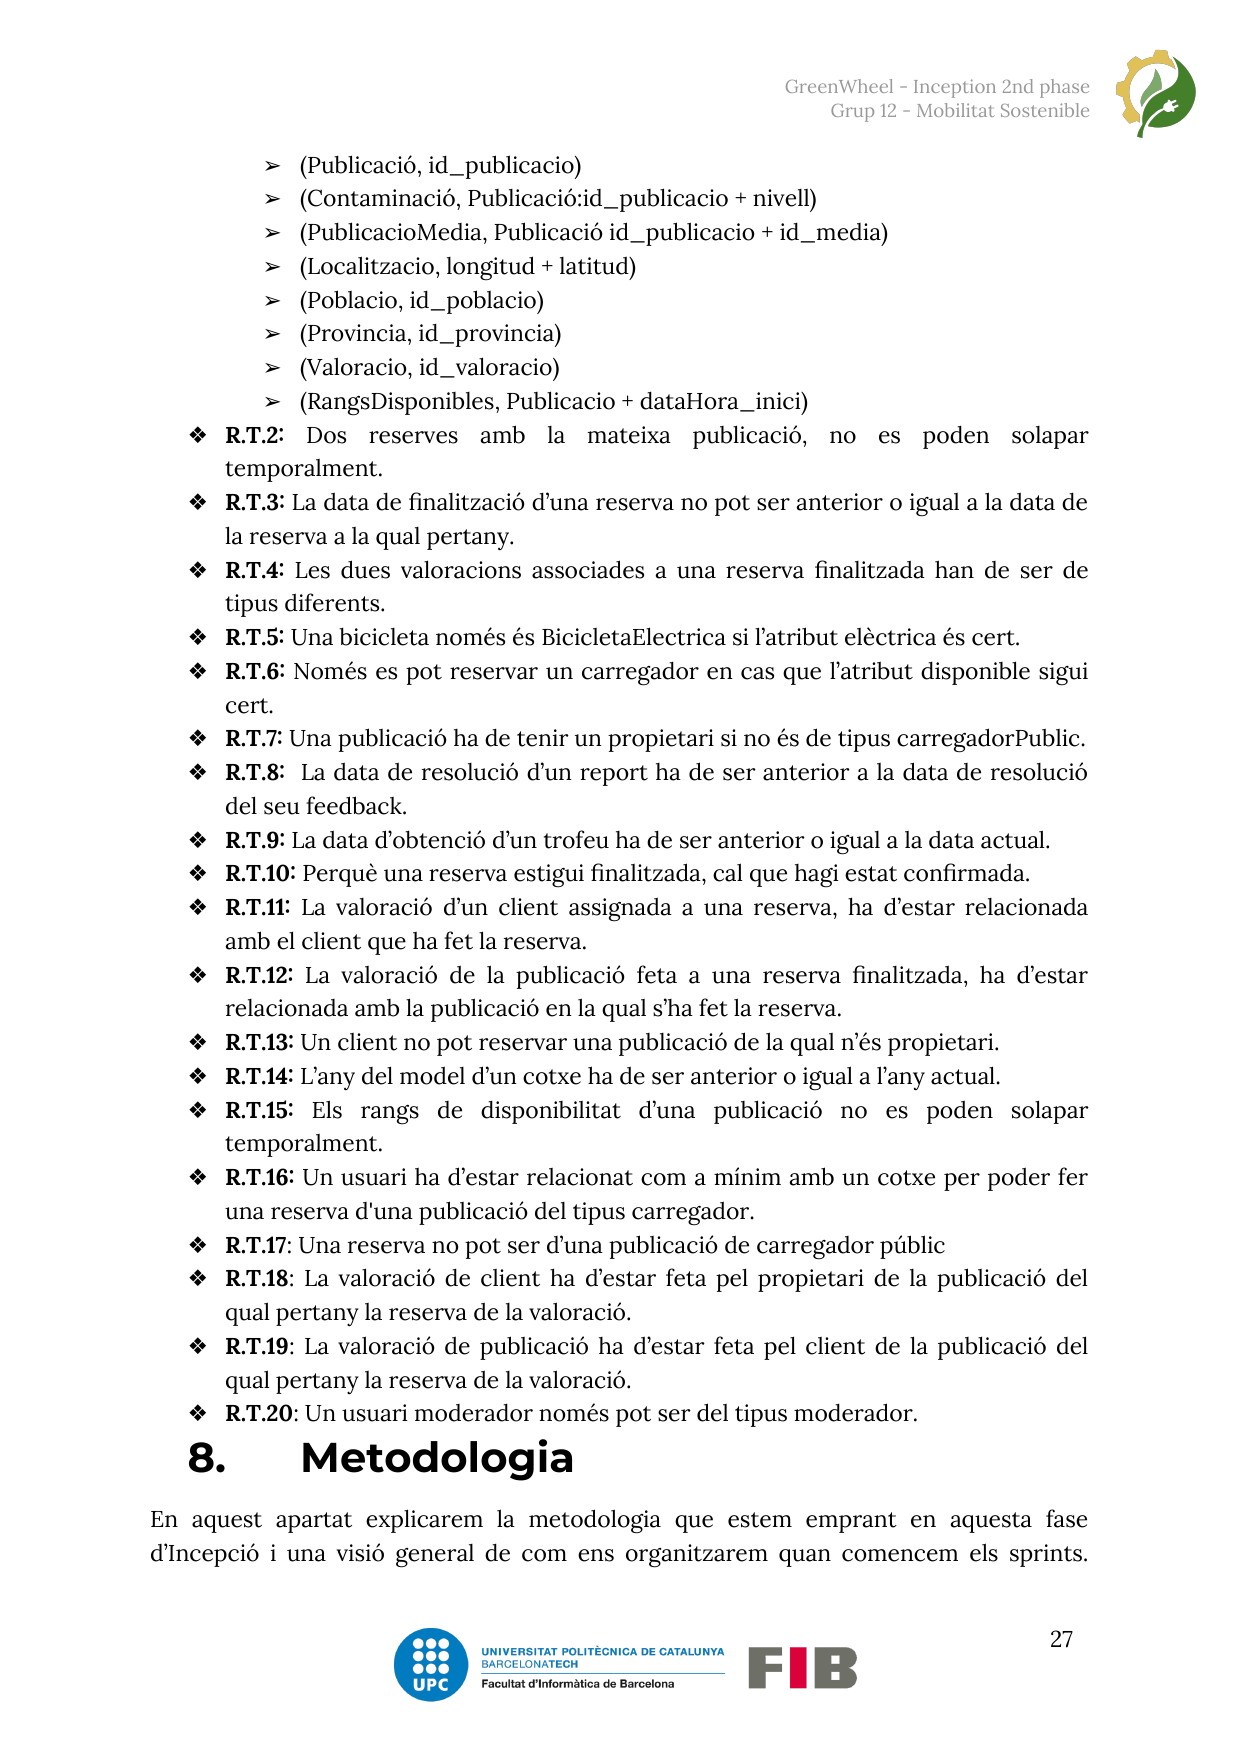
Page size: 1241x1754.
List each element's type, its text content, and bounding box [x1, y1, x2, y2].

list R.T.17: Una reserva no pot ser d’una publicació de carregador públic [187, 1230, 1090, 1259]
list R.T.16: Un usuari ha d’estar relacionat com a mínim amb un cotxe per poder fer una reserva d'una publicació del tipus carregador. [187, 1162, 1090, 1226]
list (PublicacioMedia, Publicació id_publicacio + id_media) [262, 217, 1090, 247]
picture [1107, 36, 1209, 143]
list R.T.12: La valoració de la publicació feta a una reserva finalitzada, ha d’estar relacionada amb la publicació en la qual s’ha fet la reserva. [187, 960, 1090, 1023]
list R.T.20: Un usuari moderador només pot ser del tipus moderador. [187, 1399, 1090, 1428]
picture [379, 1623, 862, 1707]
list R.T.3: La data de finalització d’una reserva no pot ser anterior o igual a la data de la reserva a la qual pertany. [187, 487, 1090, 551]
list R.T.9: La data d’obtenció d’un trofeu ha de ser anterior o igual a la data actual. [187, 825, 1090, 854]
list R.T.2: Dos reserves amb la mateixa publicació, no es poden solapar temporalment. [187, 420, 1090, 483]
list (Poblacio, id_poblacio) [262, 285, 1090, 314]
list R.T.15: Els rangs de disponibilitat d’una publicació no es poden solapar temporalment. [187, 1095, 1090, 1158]
list (Provincia, id_provincia) [262, 319, 1090, 348]
list R.T.11: La valoració d’un client assignada a una reserva, ha d’estar relacionada amb el client que ha fet la reserva. [187, 892, 1090, 956]
list (Contaminació, Publicació:id_publicacio + nivell) [262, 184, 1090, 213]
list R.T.6: Només es pot reservar un carregador en cas que l’atribut disponible sigui cert. [187, 656, 1090, 719]
list R.T.5: Una bicicleta només és BicicletaElectrica si l’atribut elèctrica és cert. [187, 622, 1090, 652]
list (RangsDisponibles, Publicacio + dataHora_inici) [262, 386, 1090, 416]
list (Publicació, id_publicacio) [262, 150, 1090, 179]
subtitle Metodologia [187, 1432, 1090, 1483]
list R.T.7: Una publicació ha de tenir un propietari si no és de tipus carregadorPublic. [187, 724, 1090, 753]
list R.T.13: Un client no pot reservar una publicació de la qual n’és propietari. [187, 1027, 1090, 1057]
list R.T.18: La valoració de client ha d’estar feta pel propietari de la publicació del qual pertany la reserva de la valoració. [187, 1264, 1090, 1327]
list (Valoracio, id_valoracio) [262, 352, 1090, 382]
list R.T.19: La valoració de publicació ha d’estar feta pel client de la publicació del qual pertany la reserva de la valoració. [187, 1331, 1090, 1394]
list R.T.4: Les dues valoracions associades a una reserva finalitzada han de ser de tipus diferents. [187, 555, 1090, 618]
list R.T.10: Perquè una reserva estigui finalitzada, cal que hagi estat confirmada. [187, 859, 1090, 888]
list (Localitzacio, longitud + latitud) [262, 251, 1090, 281]
list R.T.8: La data de resolució d’un report ha de ser anterior a la data de resolució del seu feedback. [187, 757, 1090, 821]
list R.T.14: L’any del model d’un cotxe ha de ser anterior o igual a l’any actual. [187, 1061, 1090, 1091]
